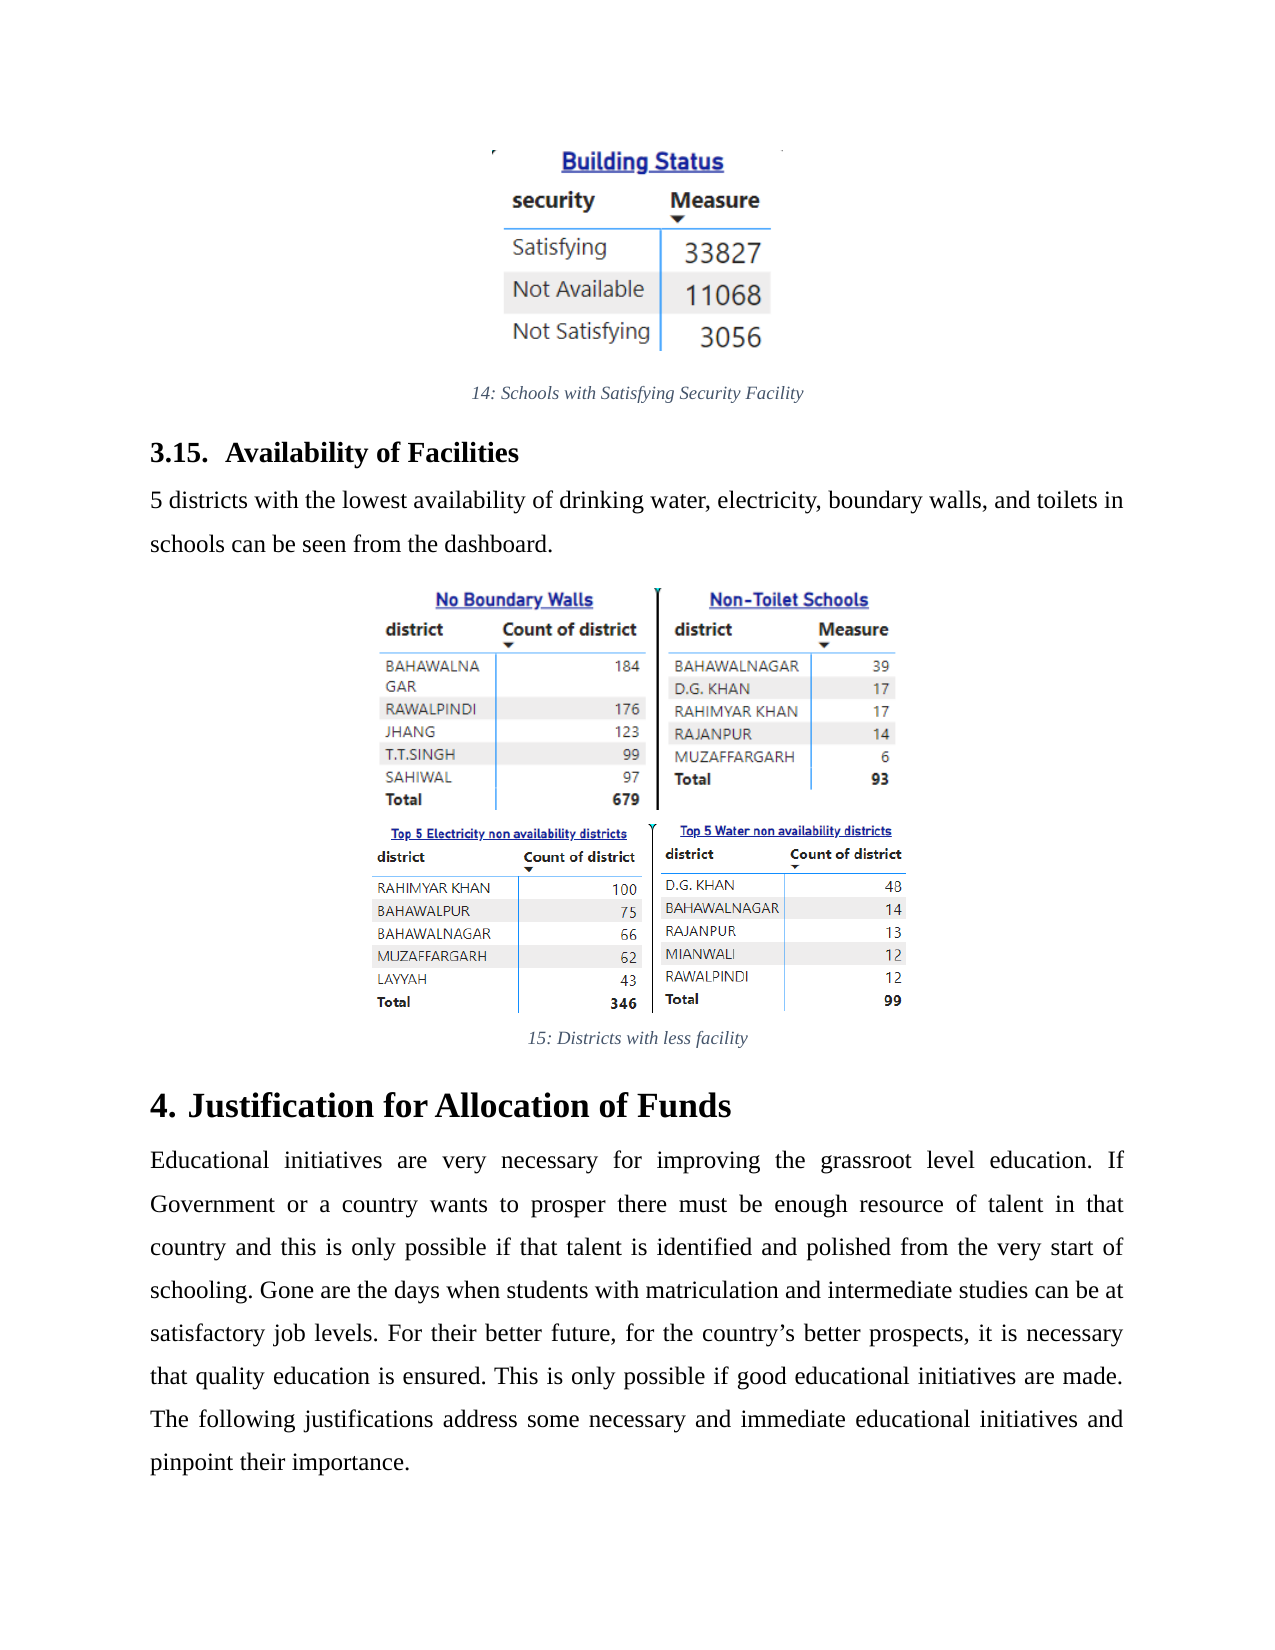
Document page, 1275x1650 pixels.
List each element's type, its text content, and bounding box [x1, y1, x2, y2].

picture [369, 824, 906, 1013]
subtitle Availability of Facilities [150, 435, 1125, 469]
picture [376, 588, 899, 810]
subtitle Justification for Allocation of Funds [150, 1084, 1125, 1125]
text 5 districts with the lowest availability of drinking water, electricity, boundary walls, and toilets in schools can be seen from the dashboard. [150, 486, 1125, 557]
picture [492, 150, 783, 351]
text Educational initiatives are very necessary for improving the grassroot level education. If Government or a country wants to prosper there must be enough resource of talent in that country and this is only possible if that talent is identified and polished from the very start of schooling. Gone are the days when students with matriculation and intermediate studies can be at satisfactory job levels. For their better future, for the country’s better prospects, it is necessary that quality education is ensured. This is only possible if good educational initiatives are made. The following justifications address some necessary and immediate educational initiatives and pinpoint their importance. [150, 1146, 1125, 1476]
